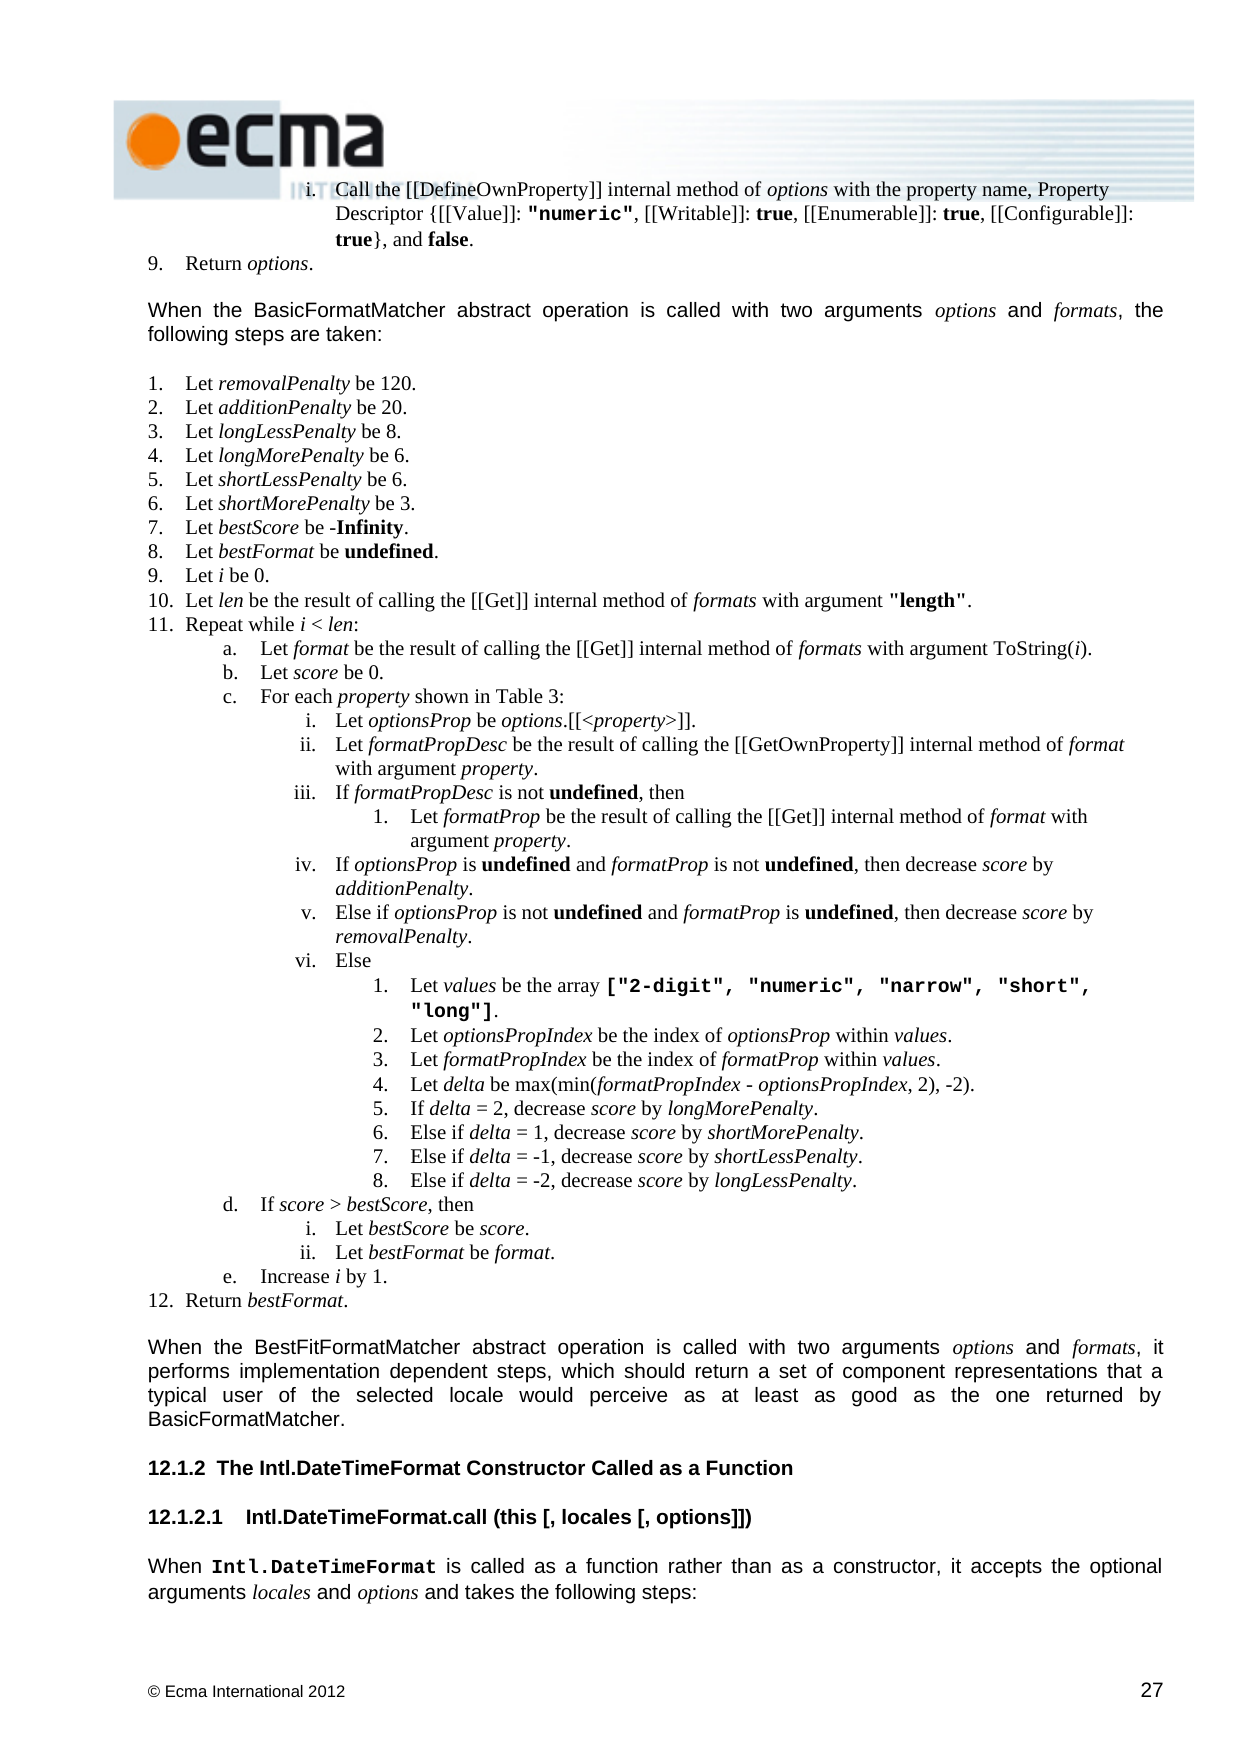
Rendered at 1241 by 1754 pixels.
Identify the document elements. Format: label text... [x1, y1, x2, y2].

list Let bestFormat be format. [316, 1240, 1163, 1264]
list Let score be 0. [223, 660, 1163, 684]
list Let shortLessPenalty be 6. [148, 467, 1163, 491]
list Let additionPenalty be 20. [148, 395, 1163, 419]
list For each property shown in Table 3: [223, 684, 1163, 708]
text When Intl.DateTimeFormat is called as a function rather than as a constructor, it accepts the optional arguments locales and options and takes the following steps: [148, 1554, 1163, 1604]
list Increase i by 1. [223, 1264, 1163, 1288]
list Let bestScore be -Infinity. [148, 515, 1163, 539]
list Let values be the array ["2-digit", "numeric", "narrow", "short", "long"]. [373, 972, 1163, 1023]
list Let shortMorePenalty be 3. [148, 491, 1163, 515]
list Let formatPropDesc be the result of calling the [[GetOwnProperty]] internal method of format with argument property. [316, 732, 1163, 780]
list If score > bestScore, then [223, 1192, 1163, 1216]
list If optionsProp is undefined and formatProp is not undefined, then decrease score by additionPenalty. [316, 852, 1163, 900]
text When the BestFitFormatMatcher abstract operation is called with two arguments options and formats, it performs implementation dependent steps, which should return a set of component representations that a typical user of the selected locale would perceive as at least as good as the one returned by BasicFormatMatcher. [148, 1335, 1163, 1431]
list Let formatPropIndex be the index of formatProp within values. [373, 1047, 1163, 1071]
list Let longLessPenalty be 8. [148, 419, 1163, 443]
list If delta = 2, decrease score by longMorePenalty. [373, 1096, 1163, 1119]
list Let optionsPropIndex be the index of optionsProp within values. [373, 1023, 1163, 1047]
list Else if delta = 1, decrease score by shortMorePenalty. [373, 1119, 1163, 1144]
list Else if optionsProp is not undefined and formatProp is undefined, then decrease score by removalPenalty. [316, 900, 1163, 948]
text When the BasicFormatMatcher abstract operation is called with two arguments options and formats, the following steps are taken: [148, 298, 1163, 346]
list Let i be 0. [148, 563, 1163, 587]
picture [113, 99, 1195, 202]
list Else if delta = -2, decrease score by longLessPenalty. [373, 1168, 1163, 1192]
subtitle The Intl.DateTimeFormat Constructor Called as a Function [148, 1456, 1163, 1480]
list Let bestFormat be undefined. [148, 539, 1163, 563]
subtitle Intl.DateTimeFormat.call (this [, locales [, options]]) [148, 1505, 1163, 1529]
list Let formatProp be the result of calling the [[Get]] internal method of format with argument property. [373, 804, 1163, 852]
list Let bestScore be score. [316, 1216, 1163, 1240]
list Let removalPenalty be 120. [148, 371, 1163, 395]
list If formatPropDesc is not undefined, then [316, 780, 1163, 804]
list Repeat while i < len: [148, 612, 1163, 636]
list Let delta be max(min(formatPropIndex - optionsPropIndex, 2), -2). [373, 1071, 1163, 1096]
list Let len be the result of calling the [[Get]] internal method of formats with argument "length". [148, 587, 1163, 612]
list Else [316, 948, 1163, 972]
list Else if delta = -1, decrease score by shortLessPenalty. [373, 1144, 1163, 1168]
list Let format be the result of calling the [[Get]] internal method of formats with argument ToString(i). [223, 636, 1163, 660]
list Let longMorePenalty be 6. [148, 443, 1163, 467]
list Return options. [148, 251, 1163, 275]
list Let optionsProp be options.[[<property>]]. [316, 708, 1163, 732]
list Return bestFormat. [148, 1288, 1163, 1312]
